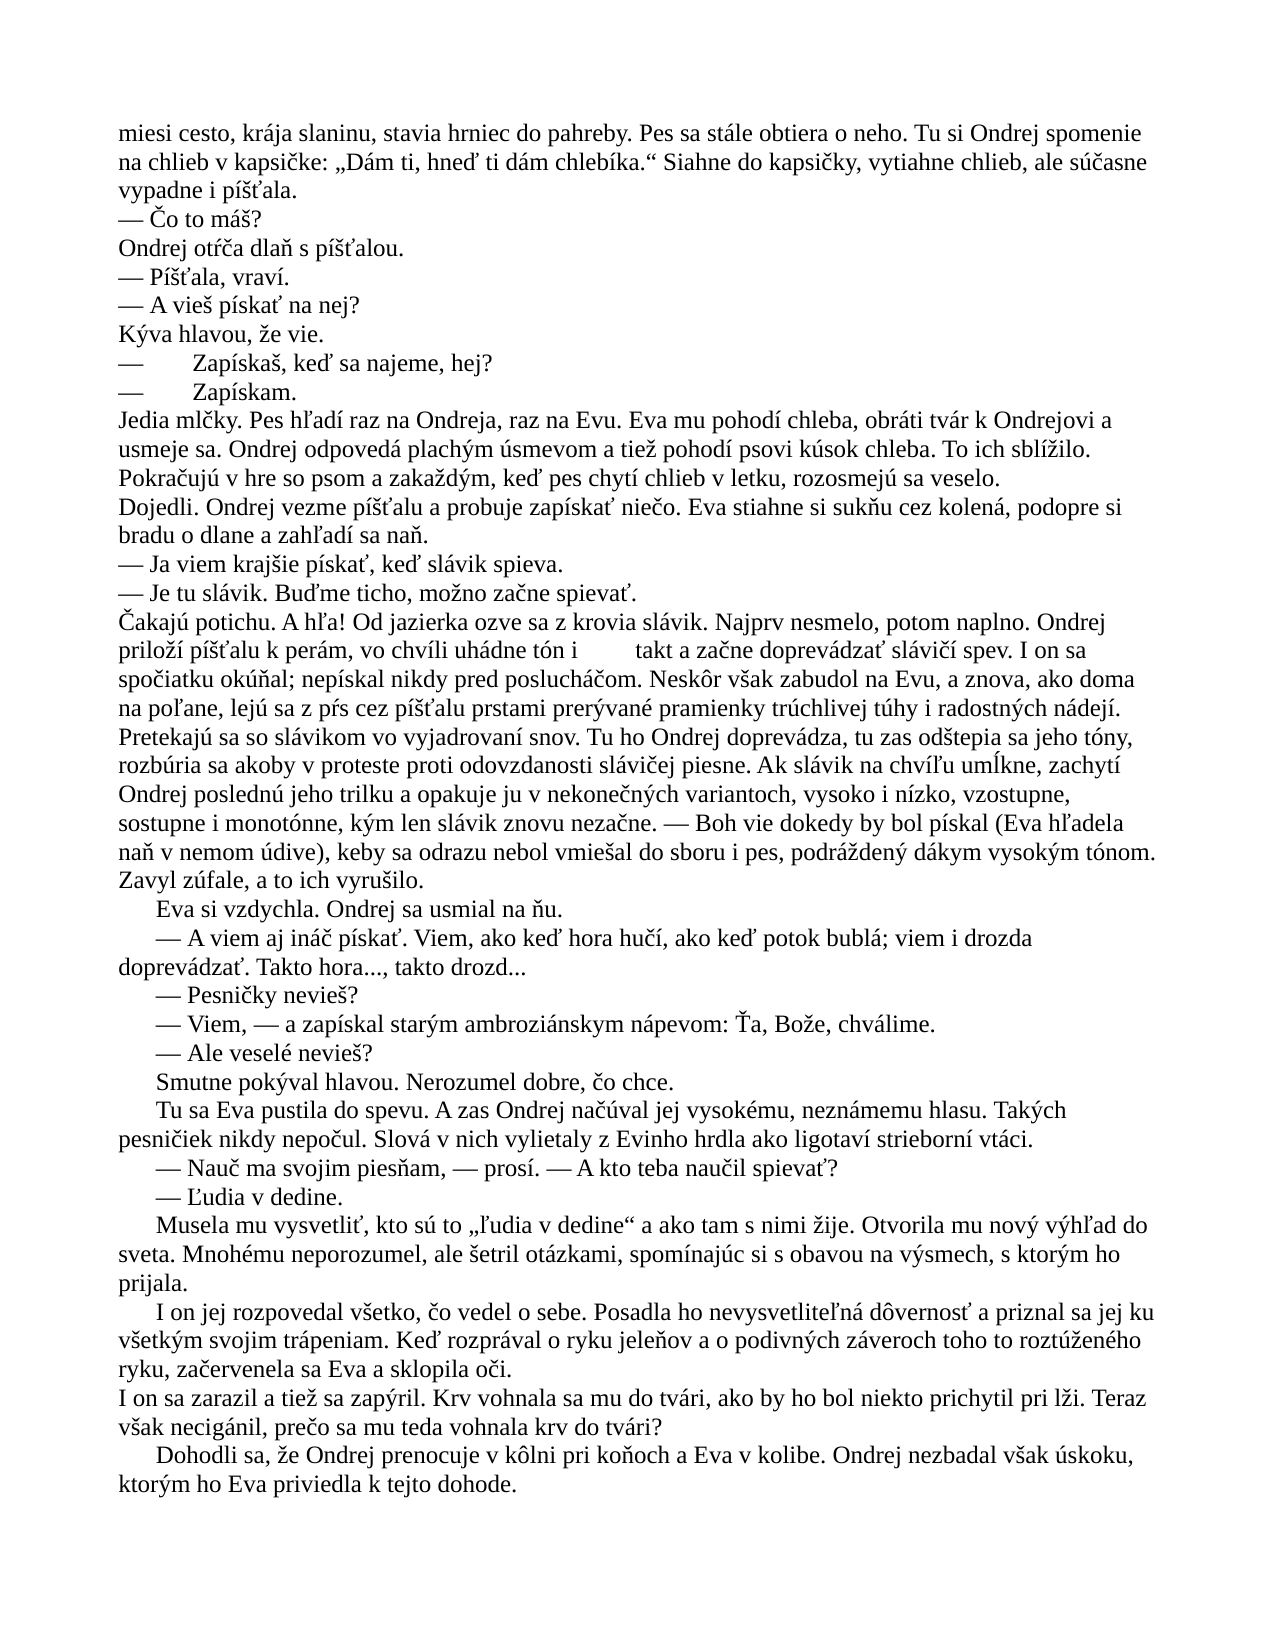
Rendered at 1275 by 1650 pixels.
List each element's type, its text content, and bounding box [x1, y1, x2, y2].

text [118, 118, 1157, 204]
text Jedia mlčky. Pes hľadí raz na Ondreja, raz na Evu. Eva mu pohodí chleba, obráti tvár k Ondrejovi a usmeje sa. Ondrej odpovedá plachým úsmevom a tiež pohodí psovi kúsok chleba. To ich sblížilo. Pokračujú v hre so psom a zakaždým, keď pes chytí chlieb v letku, rozosmejú sa veselo. [118, 406, 1157, 492]
text — Ale veselé nevieš? [118, 1038, 1157, 1067]
text — Ja viem krajšie pískať, keď slávik spieva. [118, 549, 1157, 578]
text Tu sa Eva pustila do spevu. A zas Ondrej načúval jej vysokému, neznámemu hlasu. Takých pesničiek nikdy nepočul. Slová v nich vylietaly z Evinho hrdla ako ligotaví strieborní vtáci. [118, 1096, 1157, 1153]
text — Pesničky nevieš? [118, 981, 1157, 1009]
text Kýva hlavou, že vie. [118, 319, 1157, 348]
text Ondrej otŕča dlaň s píšťalou. [118, 233, 1157, 262]
text — A vieš pískať na nej? [118, 291, 1157, 319]
text I on sa zarazil a tiež sa zapýril. Krv vohnala sa mu do tvári, ako by ho bol niekto prichytil pri lži. Teraz však necigánil, prečo sa mu teda vohnala krv do tvári? [118, 1383, 1157, 1441]
text Smutne pokýval hlavou. Nerozumel dobre, čo chce. [118, 1067, 1157, 1096]
text Eva si vzdychla. Ondrej sa usmial na ňu. [118, 894, 1157, 923]
text — Zapískam. [118, 377, 1157, 406]
text — Nauč ma svojim piesňam, — prosí. — A kto teba naučil spievať? [118, 1153, 1157, 1182]
text — Je tu slávik. Buďme ticho, možno začne spievať. [118, 578, 1157, 607]
text Dohodli sa, že Ondrej prenocuje v kôlni pri koňoch a Eva v kolibe. Ondrej nezbadal však úskoku, ktorým ho Eva priviedla k tejto dohode. [118, 1441, 1157, 1498]
text — Viem, — a zapískal starým ambroziánskym nápevom: Ťa, Bože, chválime. [118, 1009, 1157, 1038]
text — Zapískaš, keď sa najeme, hej? [118, 348, 1157, 377]
text — A viem aj ináč pískať. Viem, ako keď hora hučí, ako keď potok bublá; viem i drozda doprevádzať. Takto hora..., takto drozd... [118, 923, 1157, 981]
text I on jej rozpovedal všetko, čo vedel o sebe. Posadla ho nevysvetliteľná dôvernosť a priznal sa jej ku všetkým svojim trápeniam. Keď rozprával o ryku jeleňov a o podivných záveroch toho to roztúženého ryku, začervenela sa Eva a sklopila oči. [118, 1297, 1157, 1383]
text Dojedli. Ondrej vezme píšťalu a probuje zapískať niečo. Eva stiahne si sukňu cez kolená, podopre si bradu o dlane a zahľadí sa naň. [118, 492, 1157, 549]
text — Čo to máš? [118, 204, 1157, 233]
text Čakajú potichu. A hľa! Od jazierka ozve sa z krovia slávik. Najprv nesmelo, potom naplno. Ondrej priloží píšťalu k perám, vo chvíli uhádne tón i takt a začne doprevádzať slávičí spev. I on sa spočiatku okúňal; nepískal nikdy pred poslucháčom. Neskôr však zabudol na Evu, a znova, ako doma na poľane, lejú sa z pŕs cez píšťalu prstami prerývané pramienky trúchlivej túhy i radostných nádejí. Pretekajú sa so slávikom vo vyjadrovaní snov. Tu ho Ondrej doprevádza, tu zas odštepia sa jeho tóny, rozbúria sa akoby v proteste proti odovzdanosti slávičej piesne. Ak slávik na chvíľu umĺkne, zachytí Ondrej poslednú jeho trilku a opakuje ju v nekonečných variantoch, vysoko i nízko, vzostupne, sostupne i monotónne, kým len slávik znovu nezačne. — Boh vie dokedy by bol pískal (Eva hľadela naň v nemom údive), keby sa odrazu nebol vmiešal do sboru i pes, podráždený dákym vysokým tónom. Zavyl zúfale, a to ich vyrušilo. [118, 607, 1157, 894]
text Musela mu vysvetliť, kto sú to „ľudia v dedine“ a ako tam s nimi žije. Otvorila mu nový výhľad do sveta. Mnohému neporozumel, ale šetril otázkami, spomínajúc si s obavou na výsmech, s ktorým ho prijala. [118, 1211, 1157, 1297]
text — Ľudia v dedine. [118, 1182, 1157, 1211]
text — Píšťala, vraví. [118, 262, 1157, 291]
